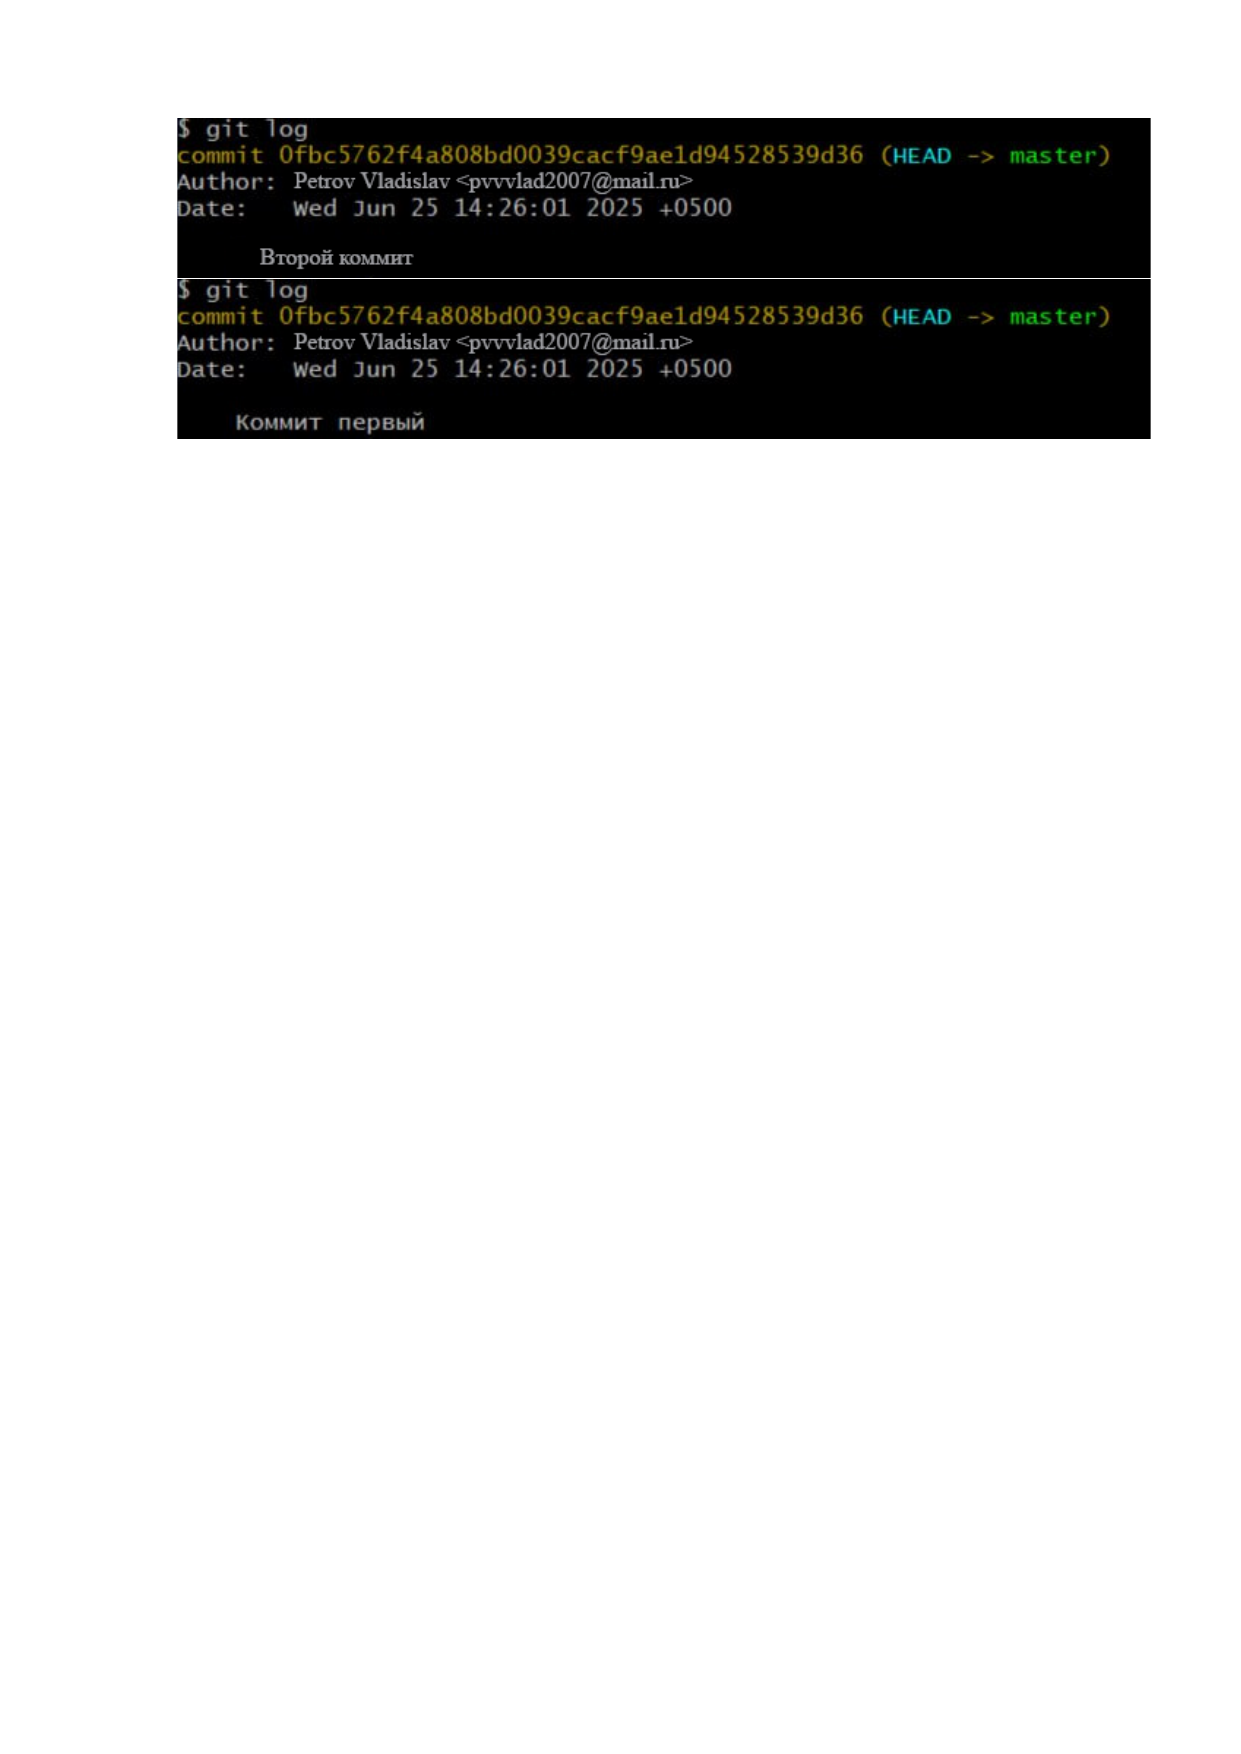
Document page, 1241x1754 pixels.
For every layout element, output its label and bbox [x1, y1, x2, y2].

picture [177, 279, 1151, 439]
picture [177, 118, 1151, 278]
